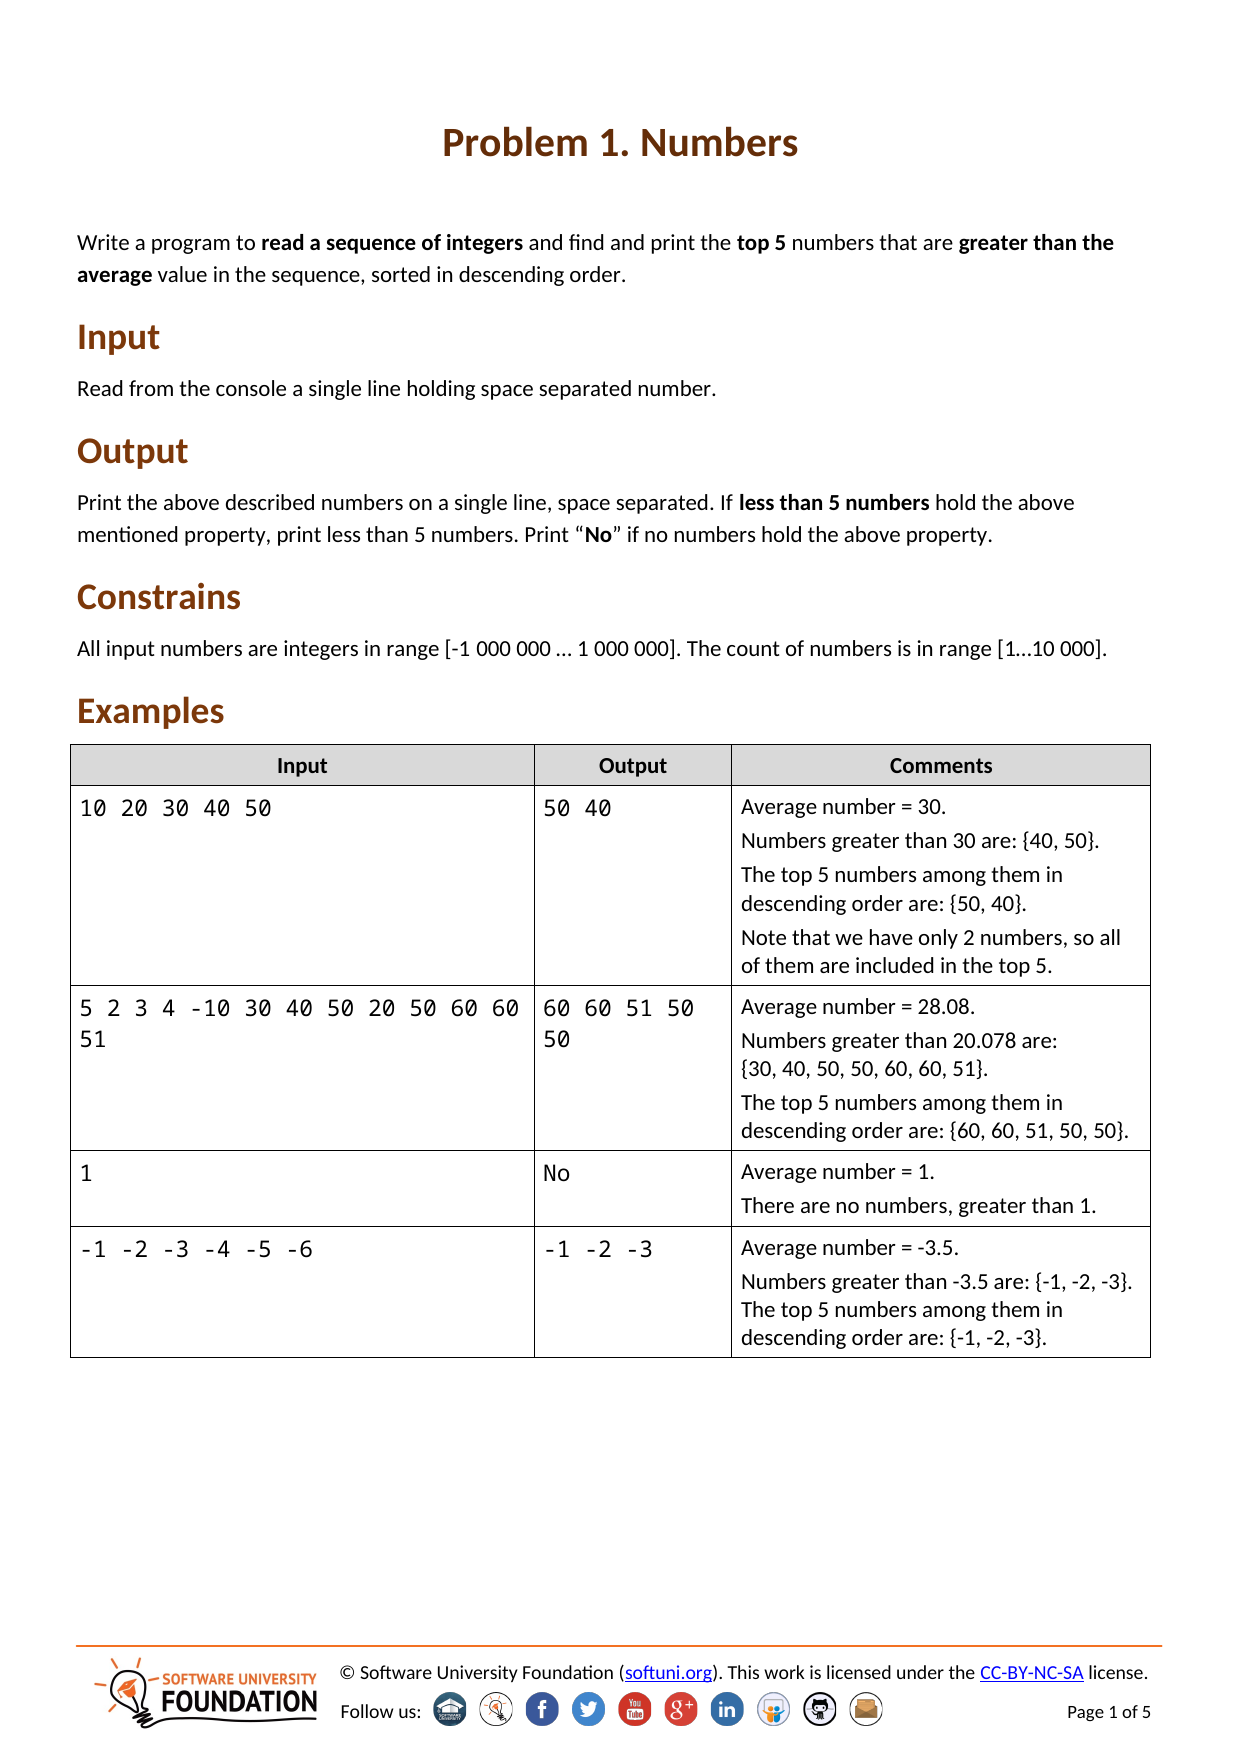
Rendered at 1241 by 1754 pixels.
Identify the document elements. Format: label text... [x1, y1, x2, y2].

table_cell 50 40 [535, 786, 731, 985]
table_cell -1 -2 -3 [535, 1227, 731, 1357]
table_header Comments [732, 745, 1150, 785]
table_cell 10 20 30 40 50 [71, 786, 534, 985]
text Write a program to read a sequence of integers and find and print the top 5 numbers that are greater than the average value in the sequence, sorted in descending order. [77, 228, 1163, 288]
picture [479, 1692, 513, 1726]
table_header Output [535, 745, 731, 785]
picture [803, 1692, 837, 1726]
table_cell -1 -2 -3 -4 -5 -6 [71, 1227, 534, 1357]
text Print the above described numbers on a single line, space separated. If less than 5 numbers hold the above mentioned property, print less than 5 numbers. Print “No” if no numbers hold the above property. [77, 488, 1163, 548]
subtitle Input [77, 313, 1163, 359]
picture [525, 1692, 559, 1726]
text Read from the console a single line holding space separated number. [77, 374, 1163, 402]
table_cell 5 2 3 4 -10 30 40 50 20 50 60 60 51 [71, 986, 534, 1150]
picture [433, 1692, 467, 1726]
table_cell 1 [71, 1151, 534, 1226]
picture [849, 1692, 883, 1726]
subtitle Examples [77, 687, 1163, 733]
picture [757, 1692, 790, 1726]
table_cell Average number = 30. Numbers greater than 30 are: {40, 50}. The top 5 numbers among them in descending order are: {50, 40}. Note that we have only 2 numbers, so all of them are included in the top 5. [732, 786, 1150, 985]
picture [664, 1692, 698, 1726]
table_cell 60 60 51 50 50 [535, 986, 731, 1150]
subtitle Constrains [77, 573, 1163, 619]
subtitle Problem 1. Numbers [77, 116, 1163, 167]
picture [93, 1656, 317, 1729]
table_cell Average number = 28.08. Numbers greater than 20.078 are: {30, 40, 50, 50, 60, 60, 51}. The top 5 numbers among them in descending order are: {60, 60, 51, 50, 50}. [732, 986, 1150, 1150]
picture [618, 1692, 652, 1726]
table_cell Average number = 1. There are no numbers, greater than 1. [732, 1151, 1150, 1226]
table_cell Average number = -3.5. Numbers greater than -3.5 are: {-1, -2, -3}. The top 5 numbers among them in descending order are: {-1, -2, -3}. [732, 1227, 1150, 1357]
subtitle Output [77, 427, 1163, 473]
picture [572, 1692, 605, 1726]
picture [710, 1692, 744, 1726]
table_header Input [71, 745, 534, 785]
table_cell No [535, 1151, 731, 1226]
text All input numbers are integers in range [-1 000 000 … 1 000 000]. The count of numbers is in range [1…10 000]. [77, 634, 1163, 662]
